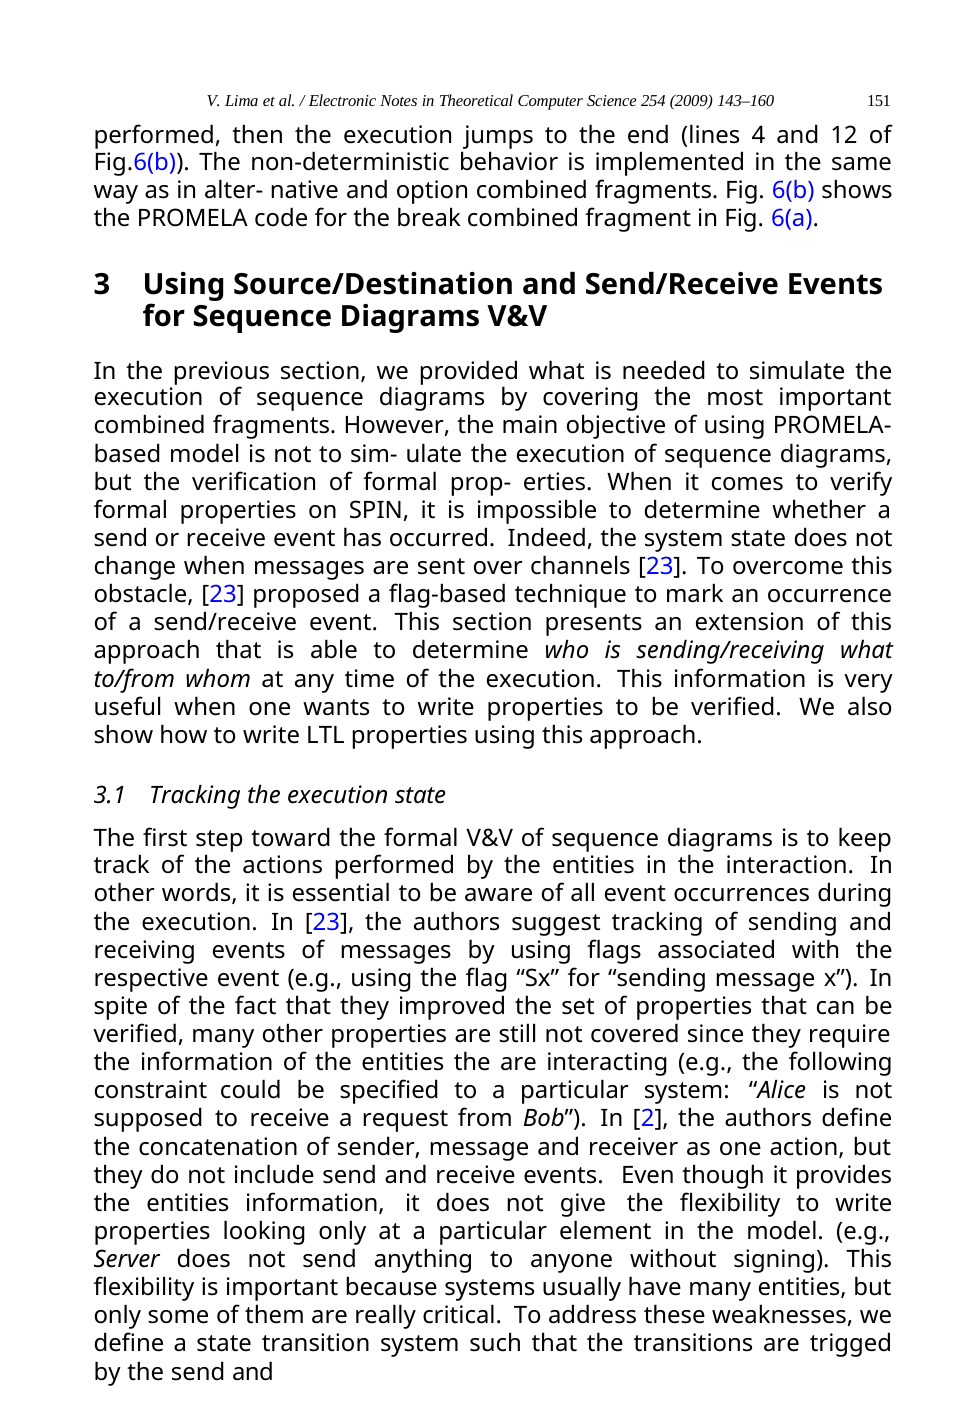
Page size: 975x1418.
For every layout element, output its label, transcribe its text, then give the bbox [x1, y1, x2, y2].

text performed, then the execution jumps to the end (lines 4 and 12 of Fig.6(b)). The non-deterministic behavior is implemented in the same way as in alter- native and option combined fragments. Fig. 6(b) shows the PROMELA code for the break combined fragment in Fig. 6(a). [93, 121, 893, 233]
text In the previous section, we provided what is needed to simulate the execution of sequence diagrams by covering the most important combined fragments. However, the main objective of using PROMELA-based model is not to sim- ulate the execution of sequence diagrams, but the verification of formal prop- erties. When it comes to verify formal properties on SPIN, it is impossible to determine whether a send or receive event has occurred. Indeed, the system state does not change when messages are sent over channels [23]. To overcome this obstacle, [23] proposed a flag-based technique to mark an occurrence of a send/receive event. This section presents an extension of this approach that is able to determine who is sending/receiving what to/from whom at any time of the execution. This information is very useful when one wants to write properties to be verified. We also show how to write LTL properties using this approach. [93, 357, 893, 750]
list Tracking the execution state [93, 777, 927, 810]
subtitle Using Source/Destination and Send/Receive Events for Sequence Diagrams V&V [93, 267, 893, 335]
text The first step toward the formal V&V of sequence diagrams is to keep track of the actions performed by the entities in the interaction. In other words, it is essential to be aware of all event occurrences during the execution. In [23], the authors suggest tracking of sending and receiving events of messages by using flags associated with the respective event (e.g., using the flag “Sx” for “sending message x”). In spite of the fact that they improved the set of properties that can be verified, many other properties are still not covered since they require the information of the entities the are interacting (e.g., the following constraint could be specified to a particular system: “Alice is not supposed to receive a request from Bob”). In [2], the authors define the concatenation of sender, message and receiver as one action, but they do not include send and receive events. Even though it provides the entities information, it does not give the flexibility to write properties looking only at a particular element in the model. (e.g., Server does not send anything to anyone without signing). This flexibility is important because systems usually have many entities, but only some of them are really critical. To address these weaknesses, we define a state transition system such that the transitions are trigged by the send and [93, 824, 893, 1387]
